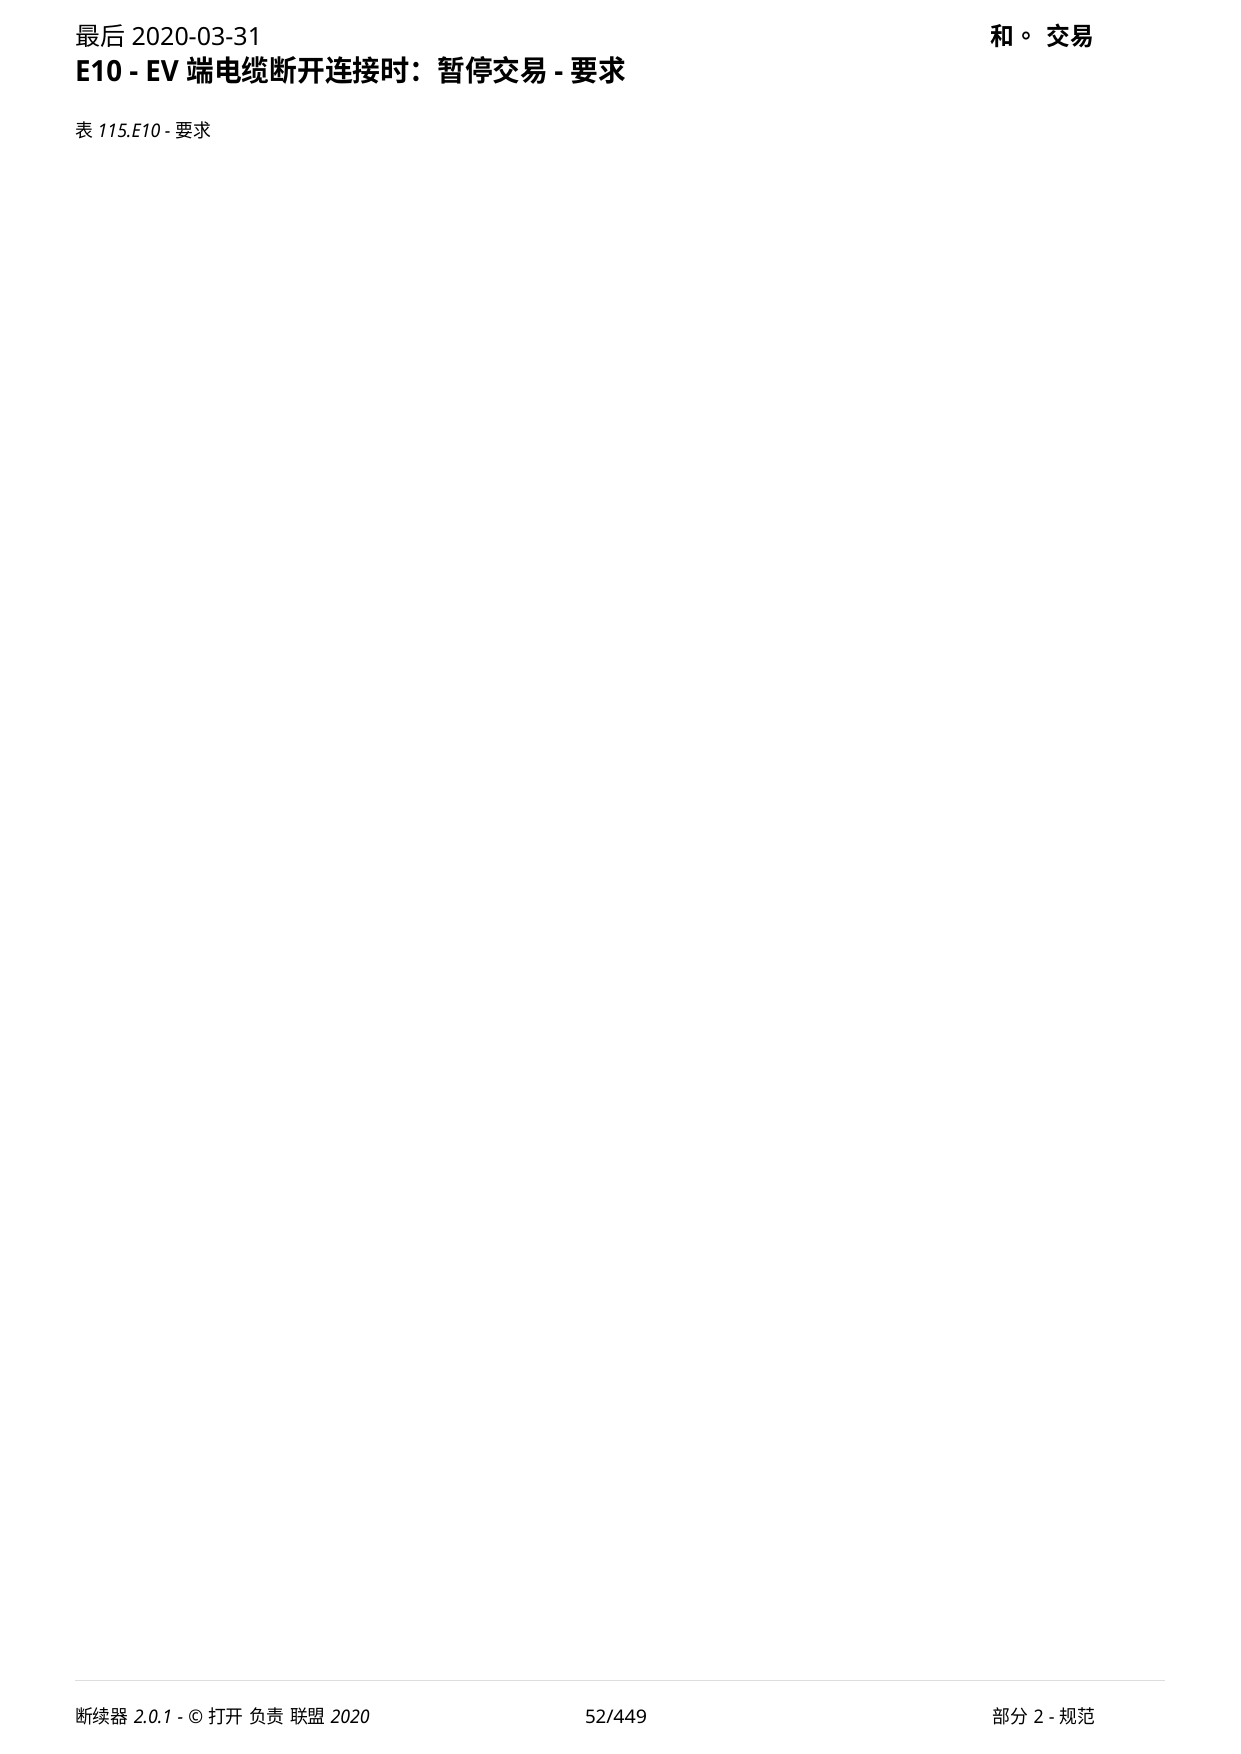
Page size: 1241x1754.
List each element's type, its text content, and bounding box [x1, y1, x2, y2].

subtitle E10 - EV 端电缆断开连接时：暂停交易 - 要求 [75, 48, 1178, 90]
text 表 115.E10 - 要求 [75, 117, 1178, 143]
